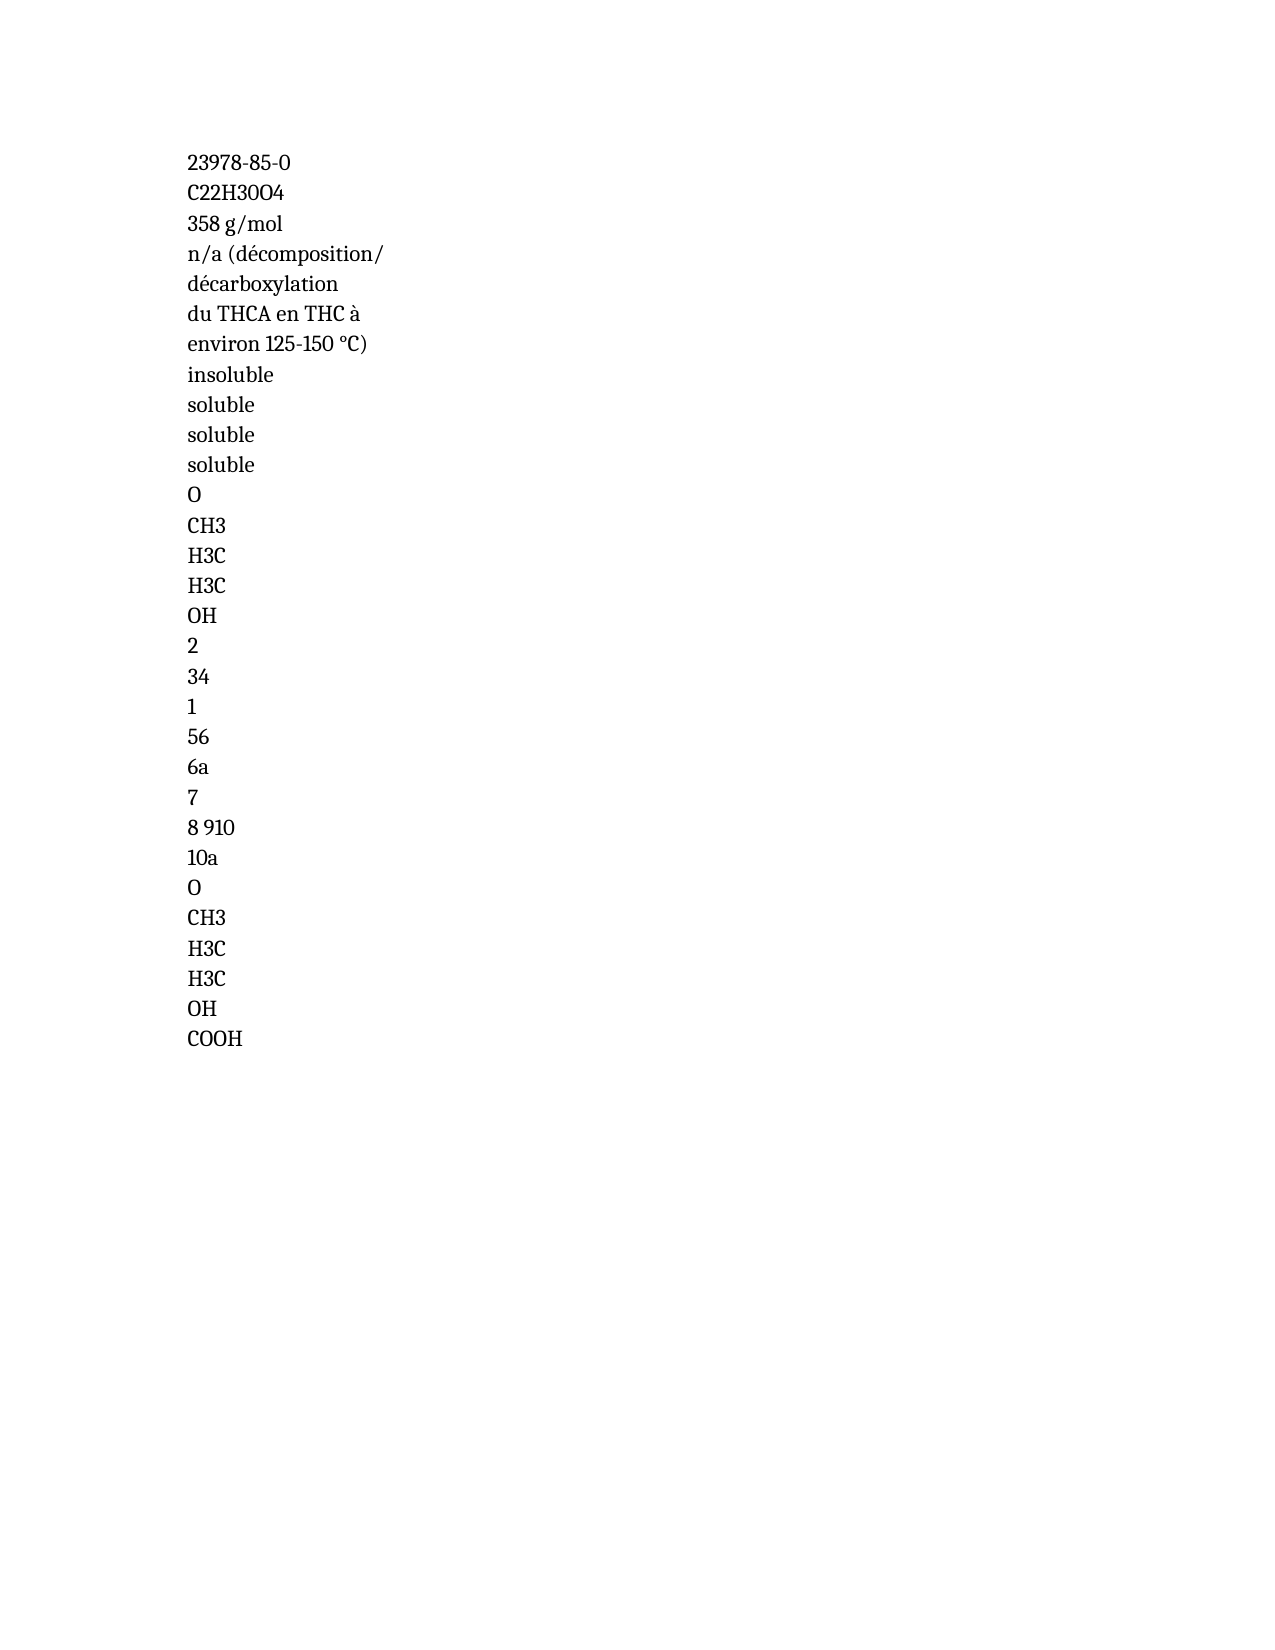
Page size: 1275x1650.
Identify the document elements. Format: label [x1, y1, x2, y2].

text [187, 150, 1087, 1052]
